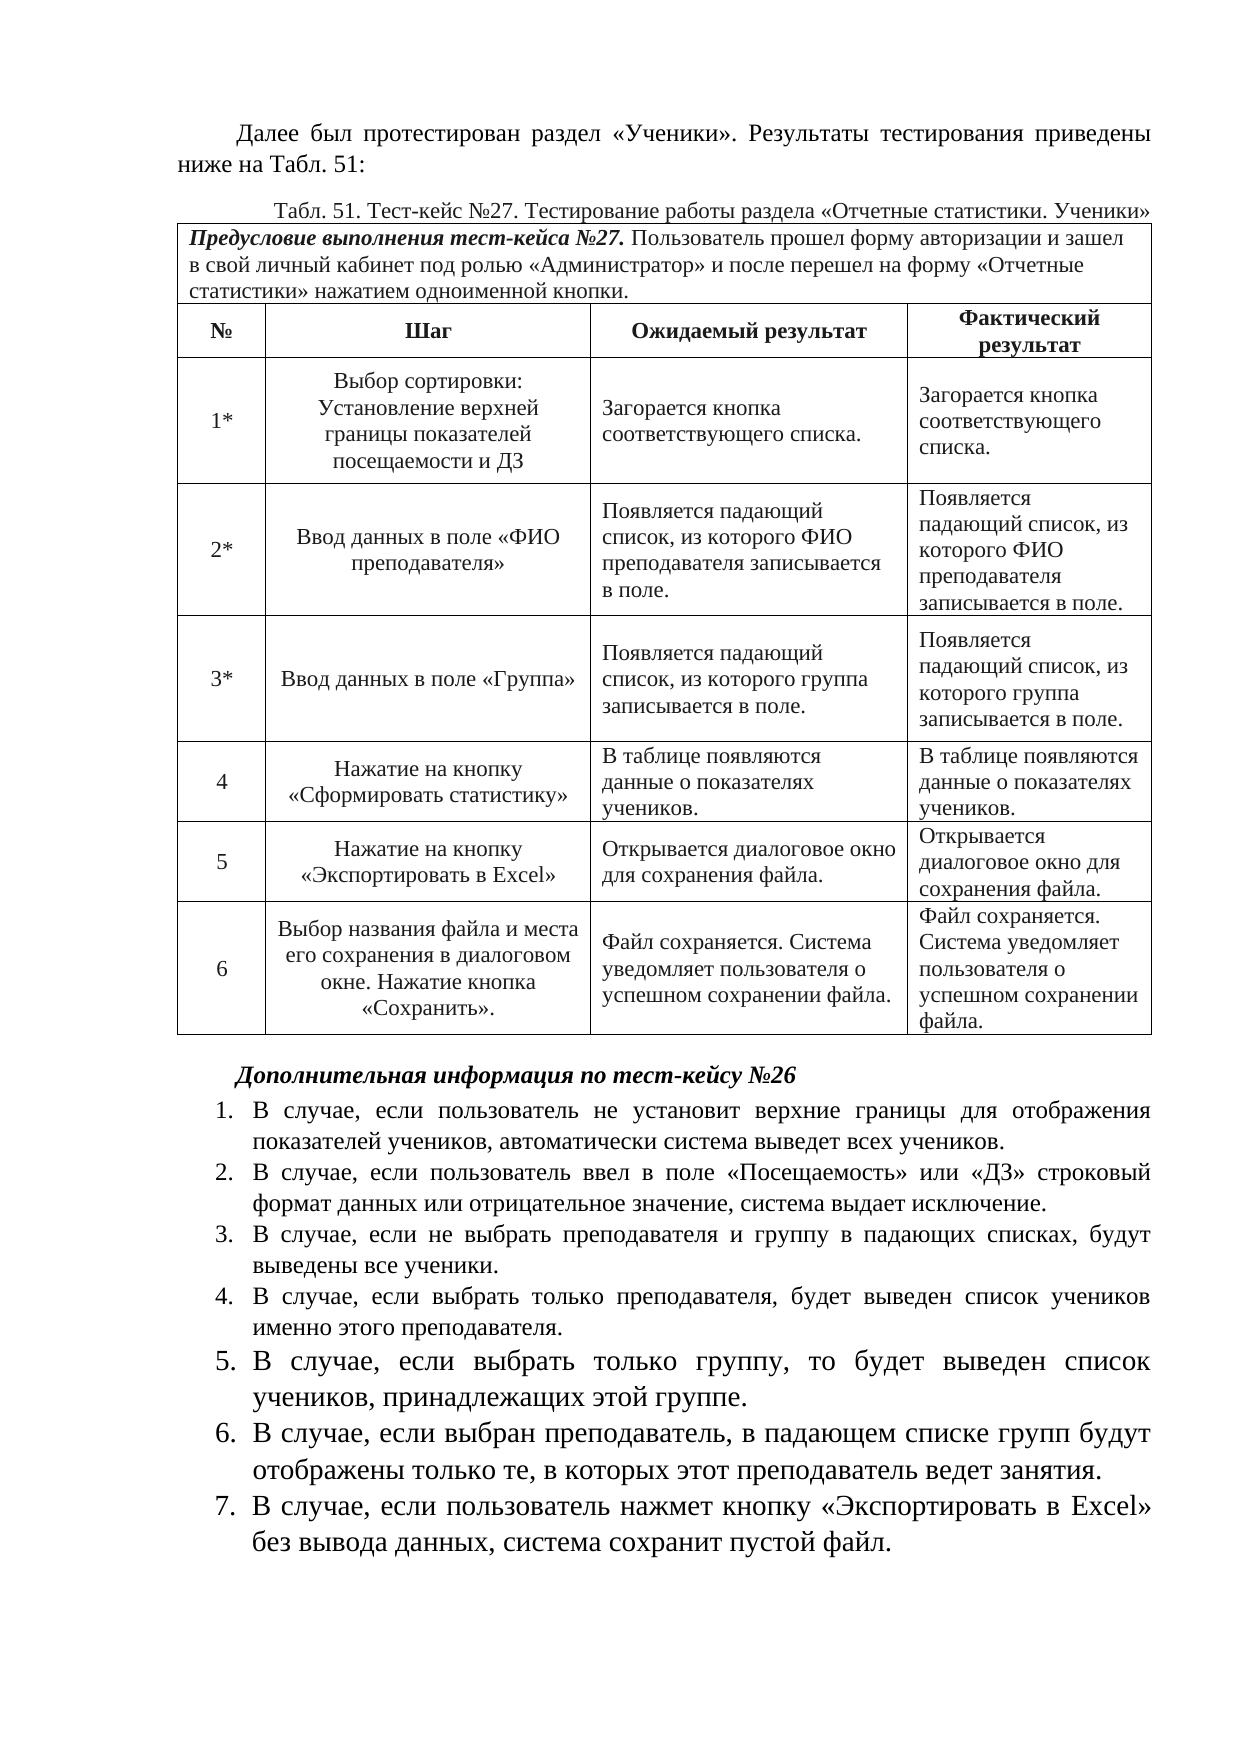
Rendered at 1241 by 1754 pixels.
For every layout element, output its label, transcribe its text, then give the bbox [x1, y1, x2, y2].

text Дополнительная информация по тест-кейсу №26 [177, 1060, 1152, 1088]
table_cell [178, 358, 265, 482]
list В случае, если пользователь ввел в поле «Посещаемость» или «ДЗ» строковый формат данных или отрицательное значение, система выдает исключение. [215, 1157, 1152, 1217]
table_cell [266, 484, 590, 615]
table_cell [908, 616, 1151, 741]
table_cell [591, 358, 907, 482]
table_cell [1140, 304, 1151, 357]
text Табл. 51. Тест-кейс №27. Тестирование работы раздела «Отчетные статистики. Ученики» [177, 197, 1152, 223]
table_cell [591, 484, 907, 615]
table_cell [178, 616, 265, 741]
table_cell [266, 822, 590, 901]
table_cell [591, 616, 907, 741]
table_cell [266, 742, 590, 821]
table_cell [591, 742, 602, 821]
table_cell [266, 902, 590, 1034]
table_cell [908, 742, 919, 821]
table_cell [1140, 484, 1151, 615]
text Далее был протестирован раздел «Ученики». Результаты тестирования приведены ниже на Табл. 51: [177, 118, 1152, 178]
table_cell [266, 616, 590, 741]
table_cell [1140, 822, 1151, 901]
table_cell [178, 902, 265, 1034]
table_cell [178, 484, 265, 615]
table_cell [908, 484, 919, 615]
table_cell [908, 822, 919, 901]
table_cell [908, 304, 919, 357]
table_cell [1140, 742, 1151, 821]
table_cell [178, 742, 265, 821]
list В случае, если выбрать только группу, то будет выведен список учеников, принадлежащих этой группе. [215, 1343, 1152, 1413]
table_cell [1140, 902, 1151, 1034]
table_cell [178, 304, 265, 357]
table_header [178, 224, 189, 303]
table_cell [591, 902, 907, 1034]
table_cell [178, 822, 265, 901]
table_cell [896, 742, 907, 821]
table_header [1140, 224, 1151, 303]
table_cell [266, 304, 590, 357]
list В случае, если пользователь нажмет кнопку «Экспортировать в Excel» без вывода данных, система сохранит пустой файл. [214, 1488, 1152, 1558]
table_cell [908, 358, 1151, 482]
list В случае, если выбрать только преподавателя, будет выведен список учеников именно этого преподавателя. [215, 1281, 1152, 1341]
list В случае, если пользователь не установит верхние границы для отображения показателей учеников, автоматически система выведет всех учеников. [215, 1095, 1152, 1155]
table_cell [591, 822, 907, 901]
list В случае, если выбран преподаватель, в падающем списке групп будут отображены только те, в которых этот преподаватель ведет занятия. [215, 1416, 1152, 1485]
list В случае, если не выбрать преподавателя и группу в падающих списках, будут выведены все ученики. [215, 1219, 1152, 1279]
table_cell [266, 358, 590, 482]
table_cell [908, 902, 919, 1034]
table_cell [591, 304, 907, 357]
